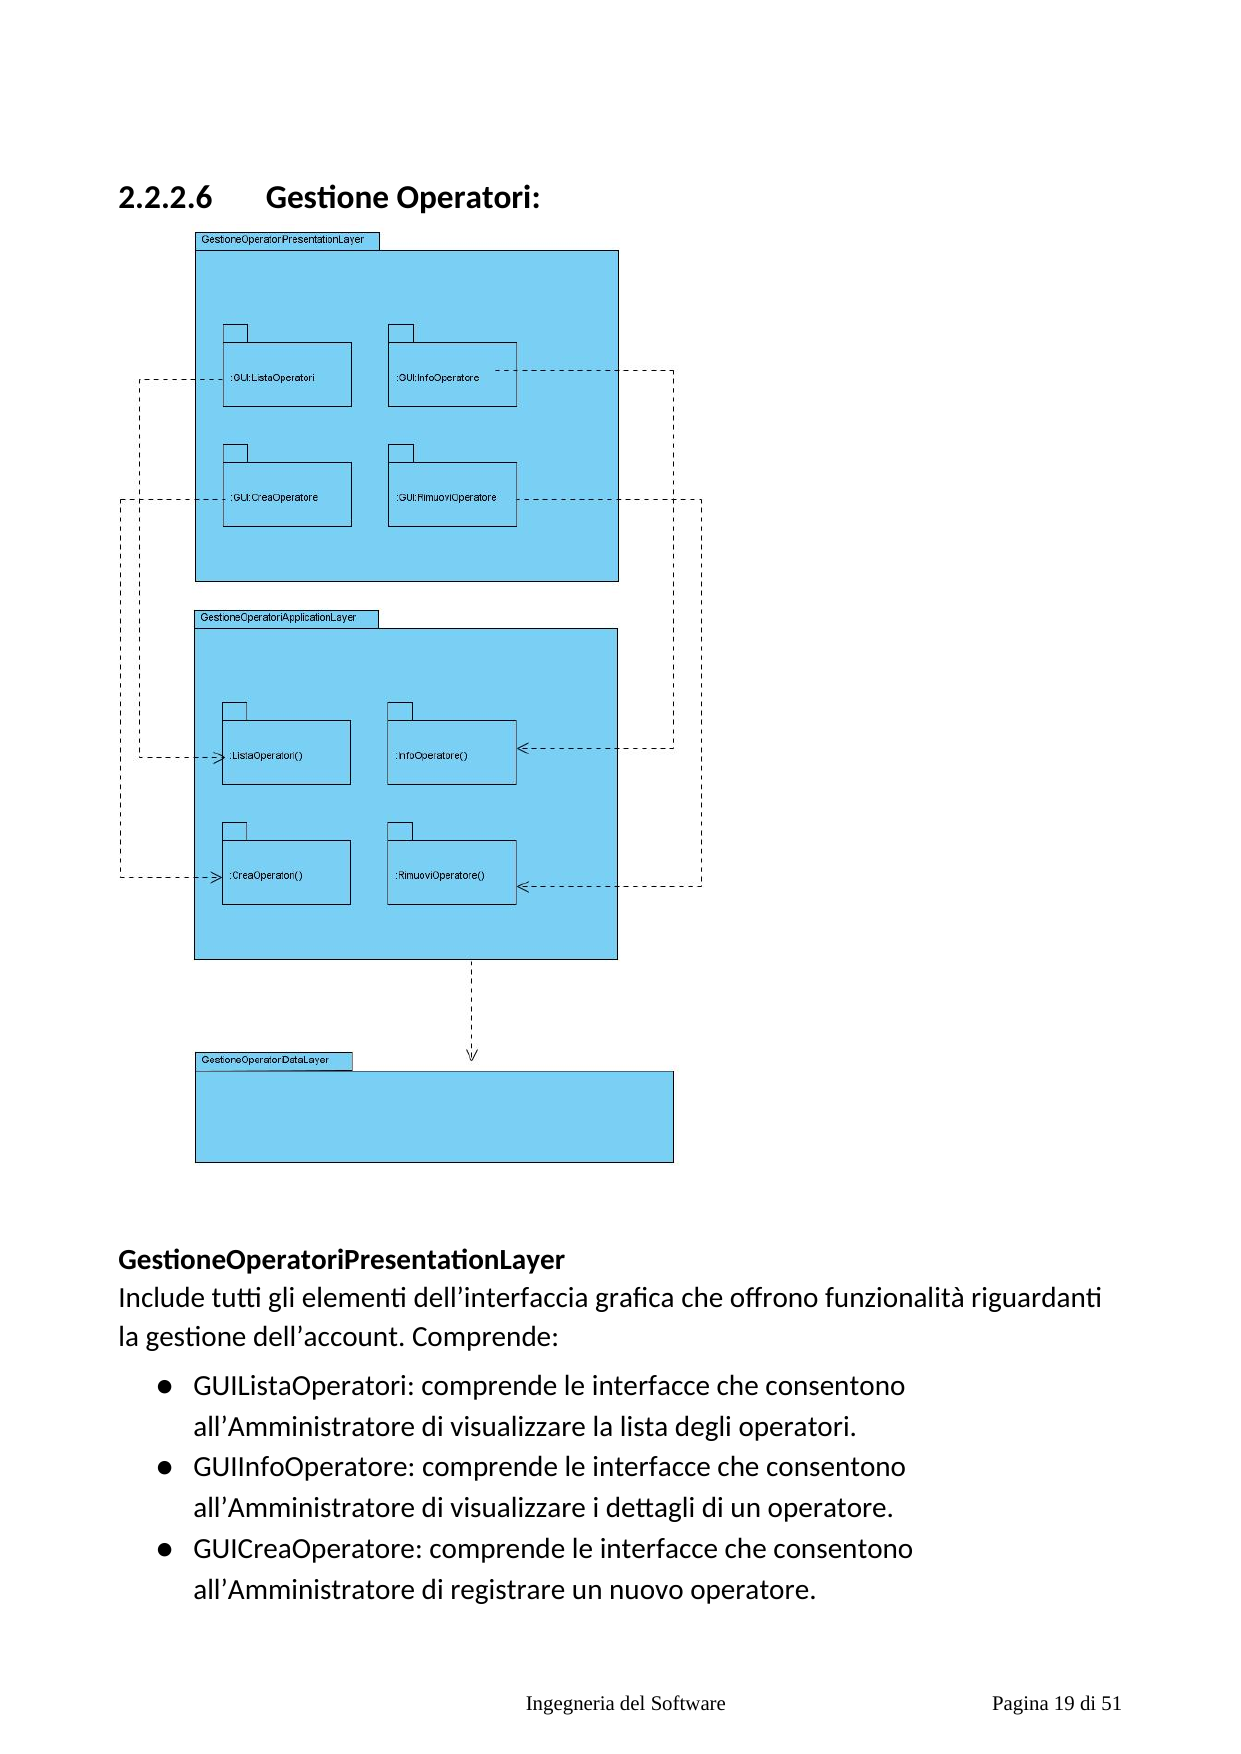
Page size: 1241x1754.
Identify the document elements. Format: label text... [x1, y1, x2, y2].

picture [118, 224, 704, 1166]
subtitle GestioneOperatoriPresentationLayer [118, 1241, 1122, 1277]
text Include tutti gli elementi dell’interfaccia grafica che offrono funzionalità riguardanti la gestione dell’account. Comprende: [118, 1279, 1122, 1353]
list GUICreaOperatore: comprende le interfacce che consentono all’Amministratore di registrare un nuovo operatore. [156, 1530, 1122, 1607]
subtitle 2.2.2.6 Gestione Operatori: [118, 176, 1122, 217]
list GUIListaOperatori: comprende le interfacce che consentono all’Amministratore di visualizzare la lista degli operatori. [156, 1367, 1122, 1443]
list GUIInfoOperatore: comprende le interfacce che consentono all’Amministratore di visualizzare i dettagli di un operatore. [156, 1448, 1122, 1525]
